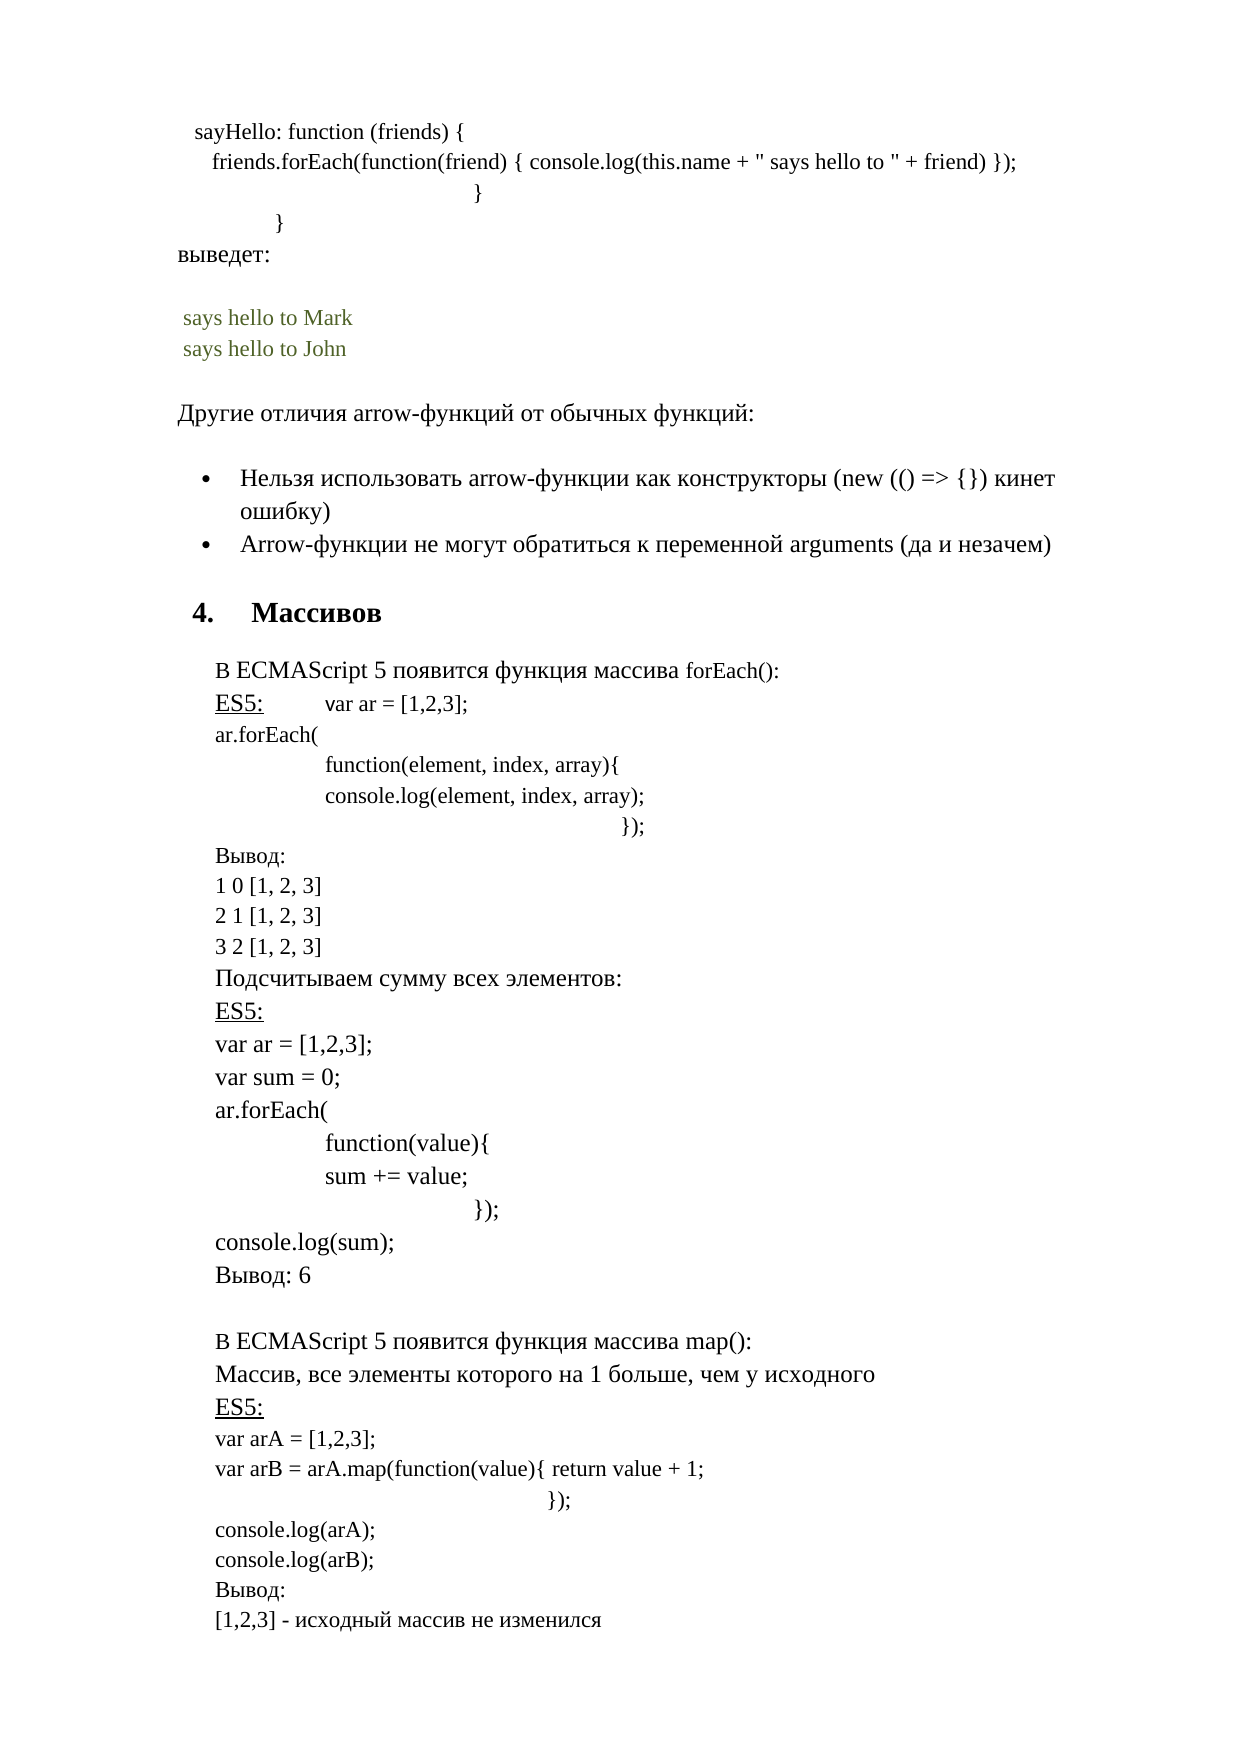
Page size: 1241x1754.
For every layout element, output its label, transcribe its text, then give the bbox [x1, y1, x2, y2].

text says hello to Mark [177, 304, 1152, 331]
list Arrow-функции не могут обратиться к переменной arguments (да и незачем) [202, 529, 1152, 558]
text var sum = 0; [215, 1062, 1152, 1091]
text }); [215, 1194, 1152, 1223]
text says hello to John Другие отличия arrow-функций от обычных функций: [177, 335, 1152, 459]
text [1,2,3] - исходный массив не изменился [215, 1606, 1152, 1633]
text В ECMAScript 5 появится функция массива map(): [215, 1326, 1152, 1355]
text ar.forEach( [215, 1095, 1152, 1124]
text }); [510, 1486, 1152, 1512]
text console.log(arA); [215, 1516, 1152, 1542]
text ES5: [215, 996, 1152, 1025]
text ar.forEach( [215, 721, 1152, 748]
text Подсчитываем сумму всех элементов: [215, 963, 1152, 992]
text Вывод: [215, 1576, 1152, 1603]
text ES5: [215, 1392, 1152, 1421]
text var arB = arA.map(function(value){ return value + 1; [215, 1455, 1152, 1482]
text sayHello: function (friends) { [177, 118, 1152, 144]
text console.log(sum); [215, 1227, 1152, 1256]
text }); [215, 812, 1152, 838]
text 2 1 [1, 2, 3] [215, 902, 1152, 929]
text friends.forEach(function(friend) { console.log(this.name + " says hello to " + friend) }); [177, 148, 1152, 175]
text function(element, index, array){ [215, 751, 1152, 778]
text console.log(element, index, array); [215, 782, 1152, 808]
text Вывод: 6 [215, 1260, 1152, 1289]
text function(value){ [215, 1128, 1152, 1157]
text Массив, все элементы которого на 1 больше, чем у исходного [215, 1359, 1152, 1388]
text Вывод: [215, 842, 1152, 868]
text var ar = [1,2,3]; [215, 1029, 1152, 1058]
text } выведет: [177, 209, 1152, 300]
text sum += value; [215, 1161, 1152, 1190]
text 3 2 [1, 2, 3] [215, 933, 1152, 959]
text } [177, 178, 1152, 205]
text console.log(arB); [215, 1546, 1152, 1572]
text В ECMAScript 5 появится функция массива forEach(): [215, 655, 1152, 684]
list Массивов [148, 596, 1152, 629]
text ES5: var ar = [1,2,3]; [215, 688, 1152, 717]
list Нельзя использовать arrow-функции как конструкторы (new (() => {}) кинет ошибку) [202, 463, 1152, 525]
text 1 0 [1, 2, 3] [215, 872, 1152, 899]
text var arA = [1,2,3]; [215, 1425, 1152, 1452]
